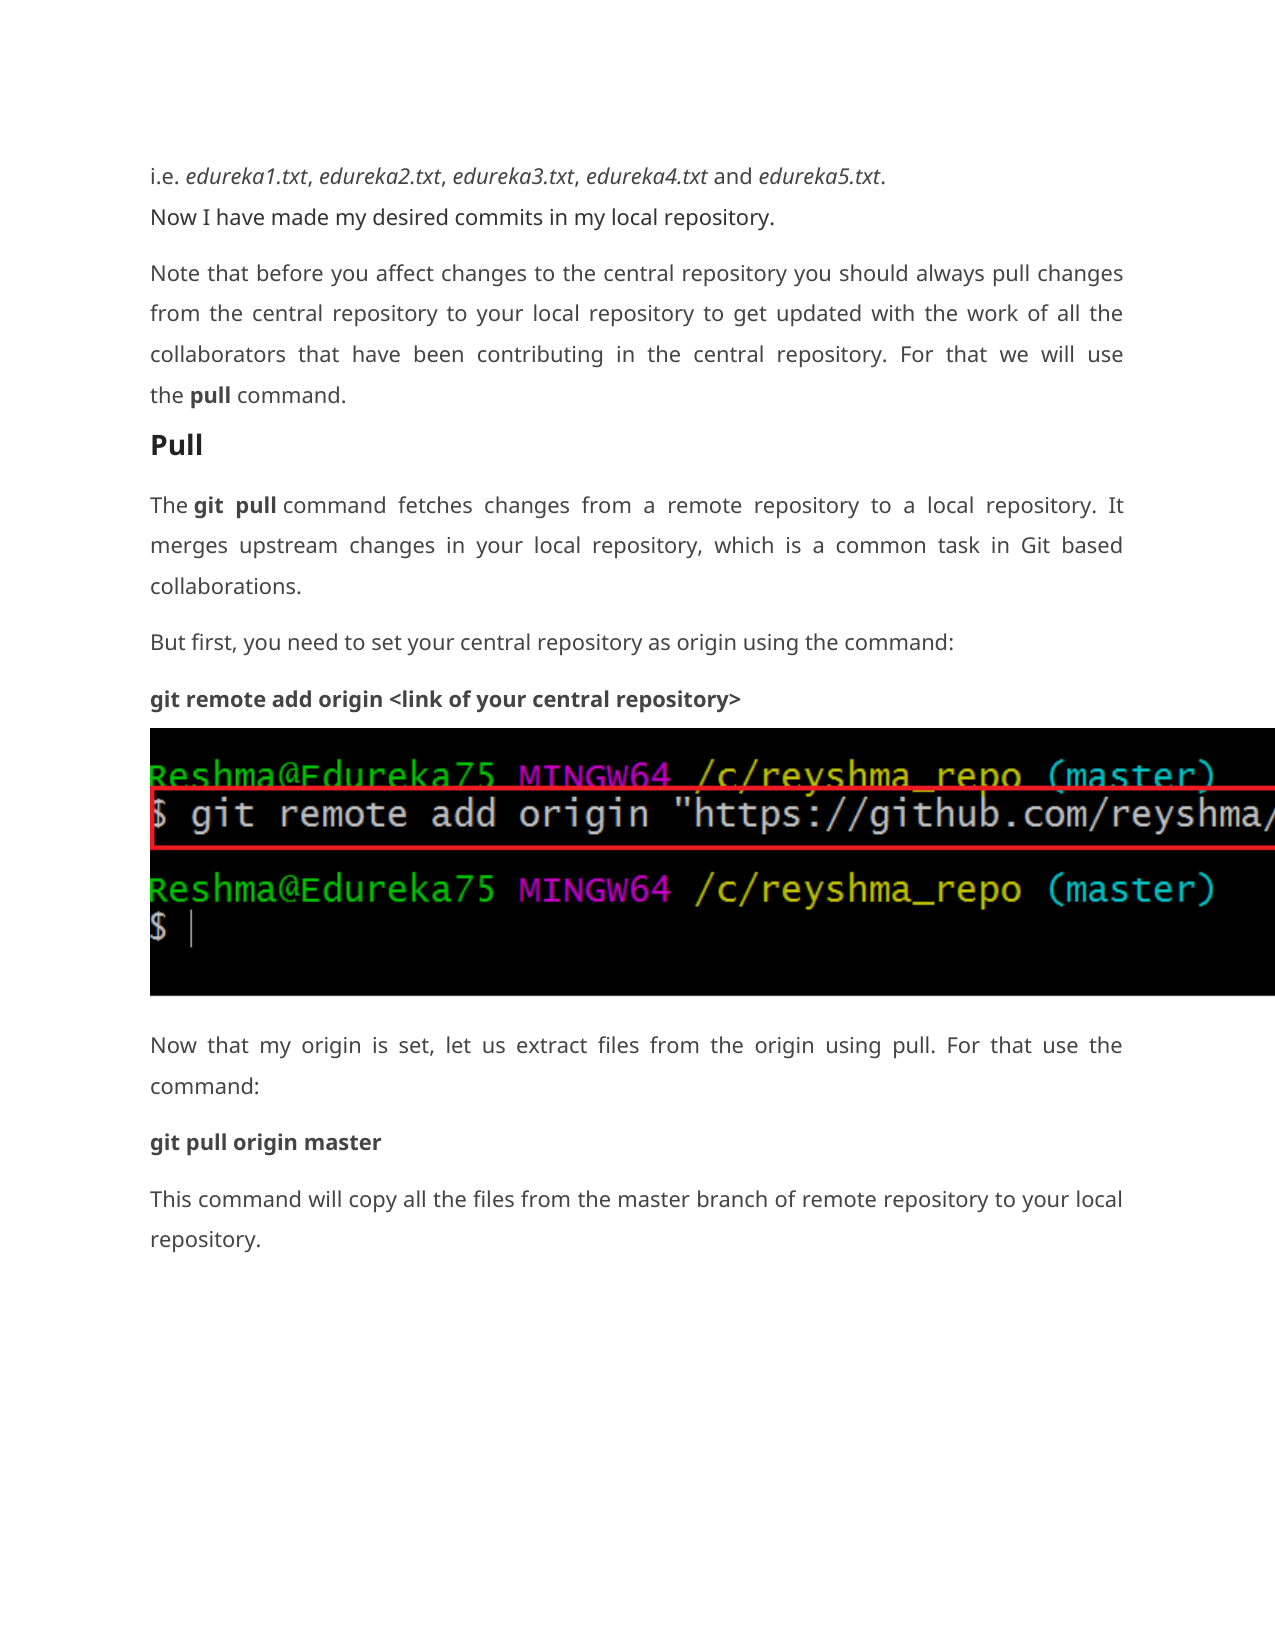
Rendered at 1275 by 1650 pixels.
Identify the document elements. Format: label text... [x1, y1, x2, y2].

text But first, you need to set your central repository as origin using the command: [150, 616, 1125, 657]
text Note that before you affect changes to the central repository you should always pull changes from the central repository to your local repository to get updated with the work of all the collaborators that have been contributing in the central repository. For that we will use the pull command. [150, 247, 1125, 409]
text git pull origin master [150, 1116, 1125, 1157]
text git remote add origin <link of your central repository> [150, 673, 1125, 713]
picture [150, 728, 1275, 1004]
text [150, 150, 1125, 231]
text Now that my origin is set, let us extract files from the origin using pull. For that use the command: [150, 1019, 1125, 1101]
text Pull [150, 425, 1125, 463]
text This command will copy all the files from the master branch of remote repository to your local repository. [150, 1173, 1125, 1254]
text The git pull command fetches changes from a remote repository to a local repository. It merges upstream changes in your local repository, which is a common task in Git based collaborations. [150, 479, 1125, 601]
